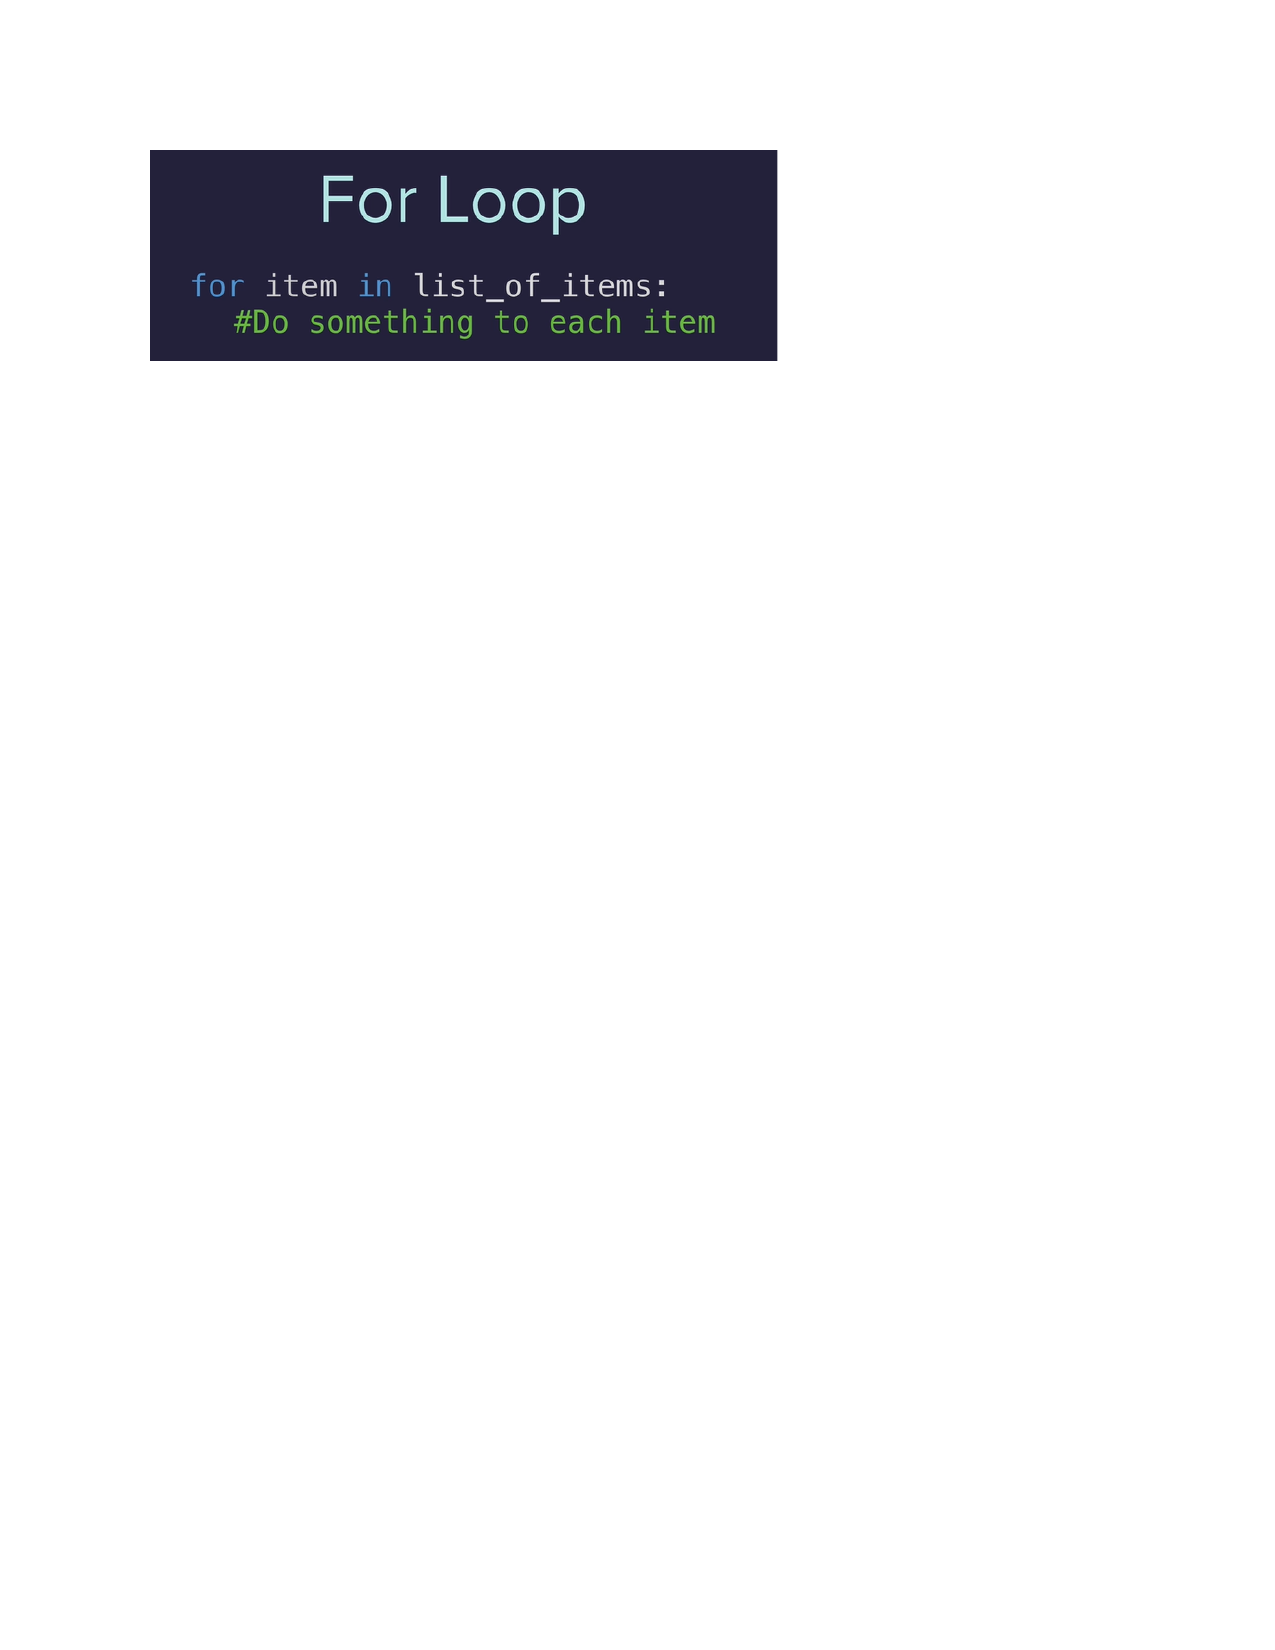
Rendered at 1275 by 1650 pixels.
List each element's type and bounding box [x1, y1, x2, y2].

picture [150, 150, 778, 361]
